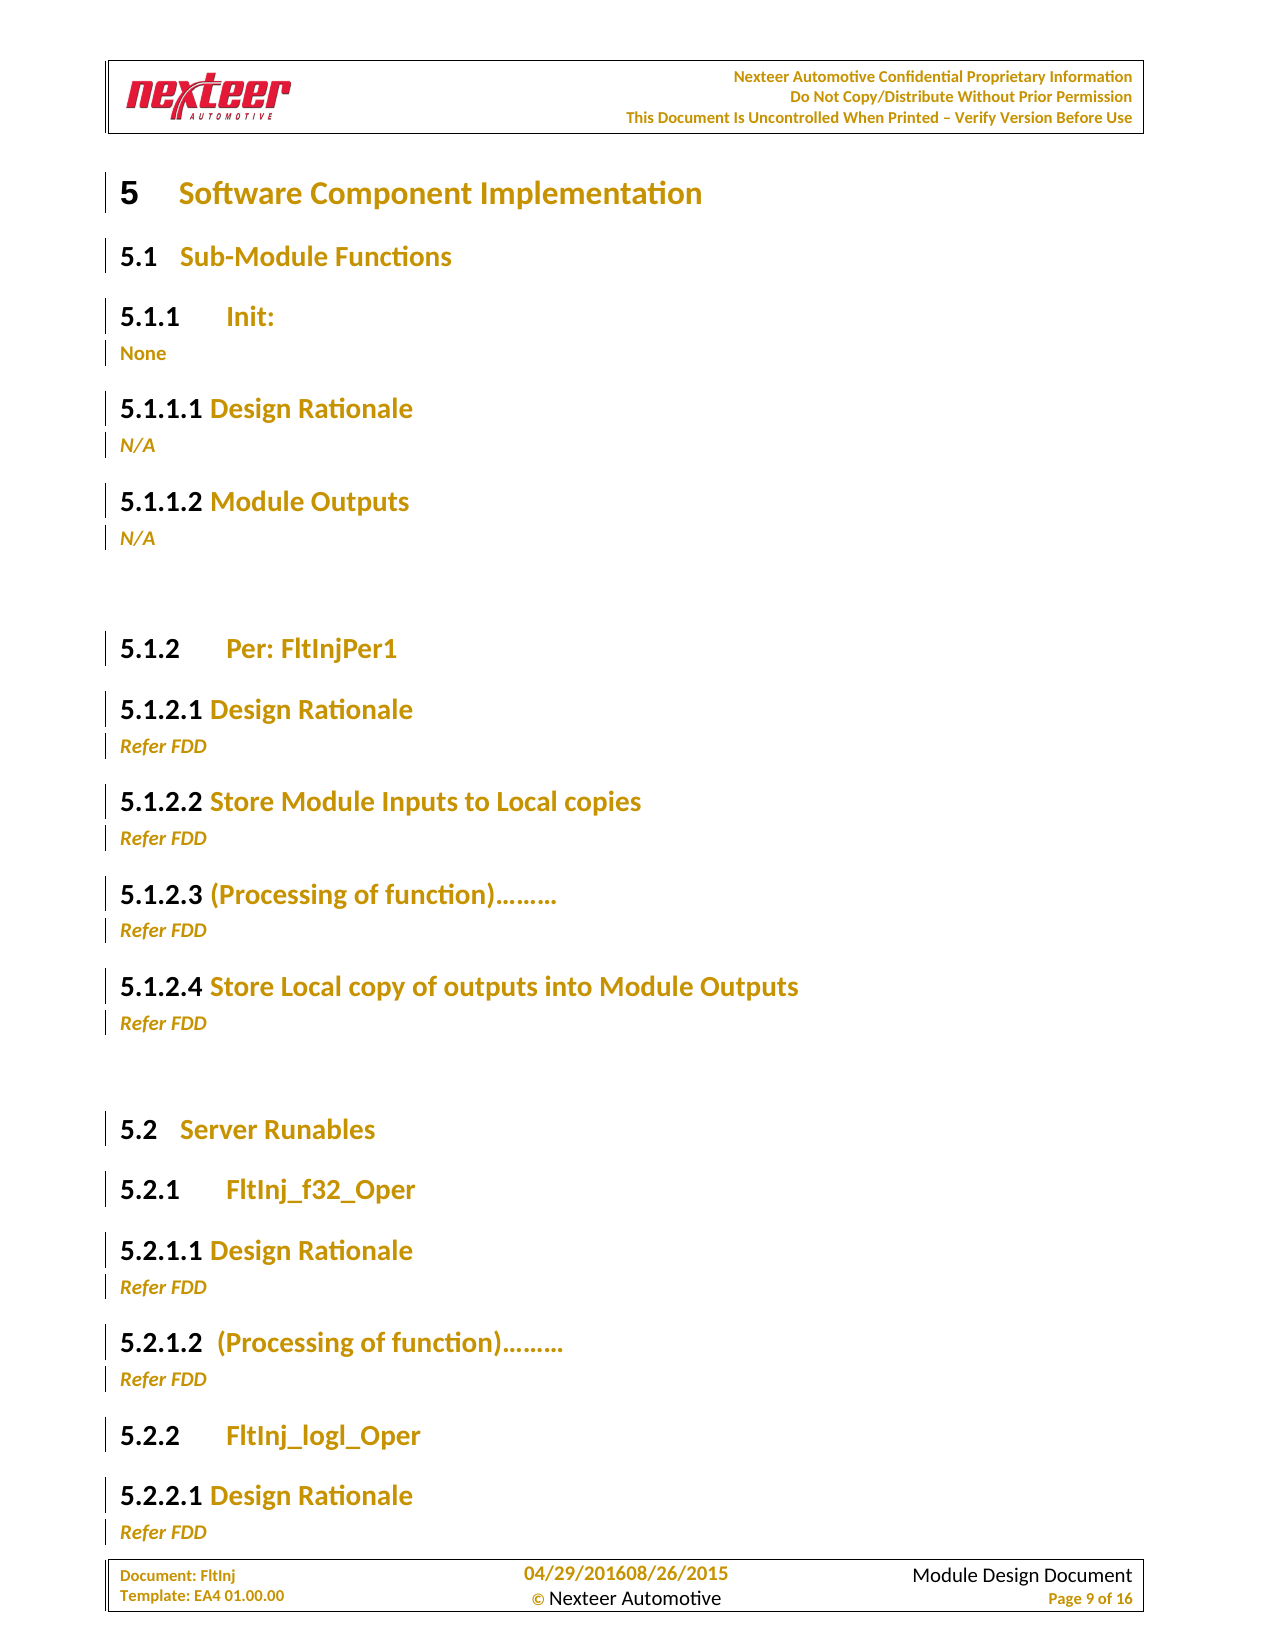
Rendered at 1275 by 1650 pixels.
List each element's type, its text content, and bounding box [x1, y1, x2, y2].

subtitle Store Local copy of outputs into Module Outputs [120, 968, 1155, 1004]
subtitle Module Outputs [120, 483, 1155, 518]
subtitle Store Module Inputs to Local copies [120, 783, 1155, 819]
text Refer FDD [120, 918, 1155, 943]
text Refer FDD [120, 825, 1155, 851]
subtitle FltInj_f32_Oper [120, 1171, 1155, 1207]
subtitle Design Rationale [120, 1477, 1155, 1513]
text N/A [120, 432, 1155, 458]
text Refer FDD [120, 1366, 1155, 1392]
picture [120, 61, 295, 133]
text Refer FDD [120, 1519, 1155, 1544]
text Refer FDD [120, 1274, 1155, 1299]
subtitle Design Rationale [120, 391, 1155, 426]
subtitle Design Rationale [120, 691, 1155, 727]
subtitle FltInj_logl_Oper [120, 1417, 1155, 1452]
text Refer FDD [120, 733, 1155, 758]
subtitle Software Component Implementation [120, 172, 1155, 213]
text N/A [120, 525, 1155, 550]
text Refer FDD [120, 1010, 1155, 1035]
subtitle Design Rationale [120, 1232, 1155, 1268]
subtitle Per: FltInjPer1 [120, 631, 1155, 666]
subtitle Server Runables [120, 1111, 1155, 1146]
text None [120, 340, 1155, 366]
subtitle Init: [120, 298, 1155, 334]
subtitle Sub-Module Functions [120, 238, 1155, 273]
subtitle (Processing of function)……… [120, 1324, 1155, 1360]
subtitle (Processing of function)……… [120, 876, 1155, 911]
